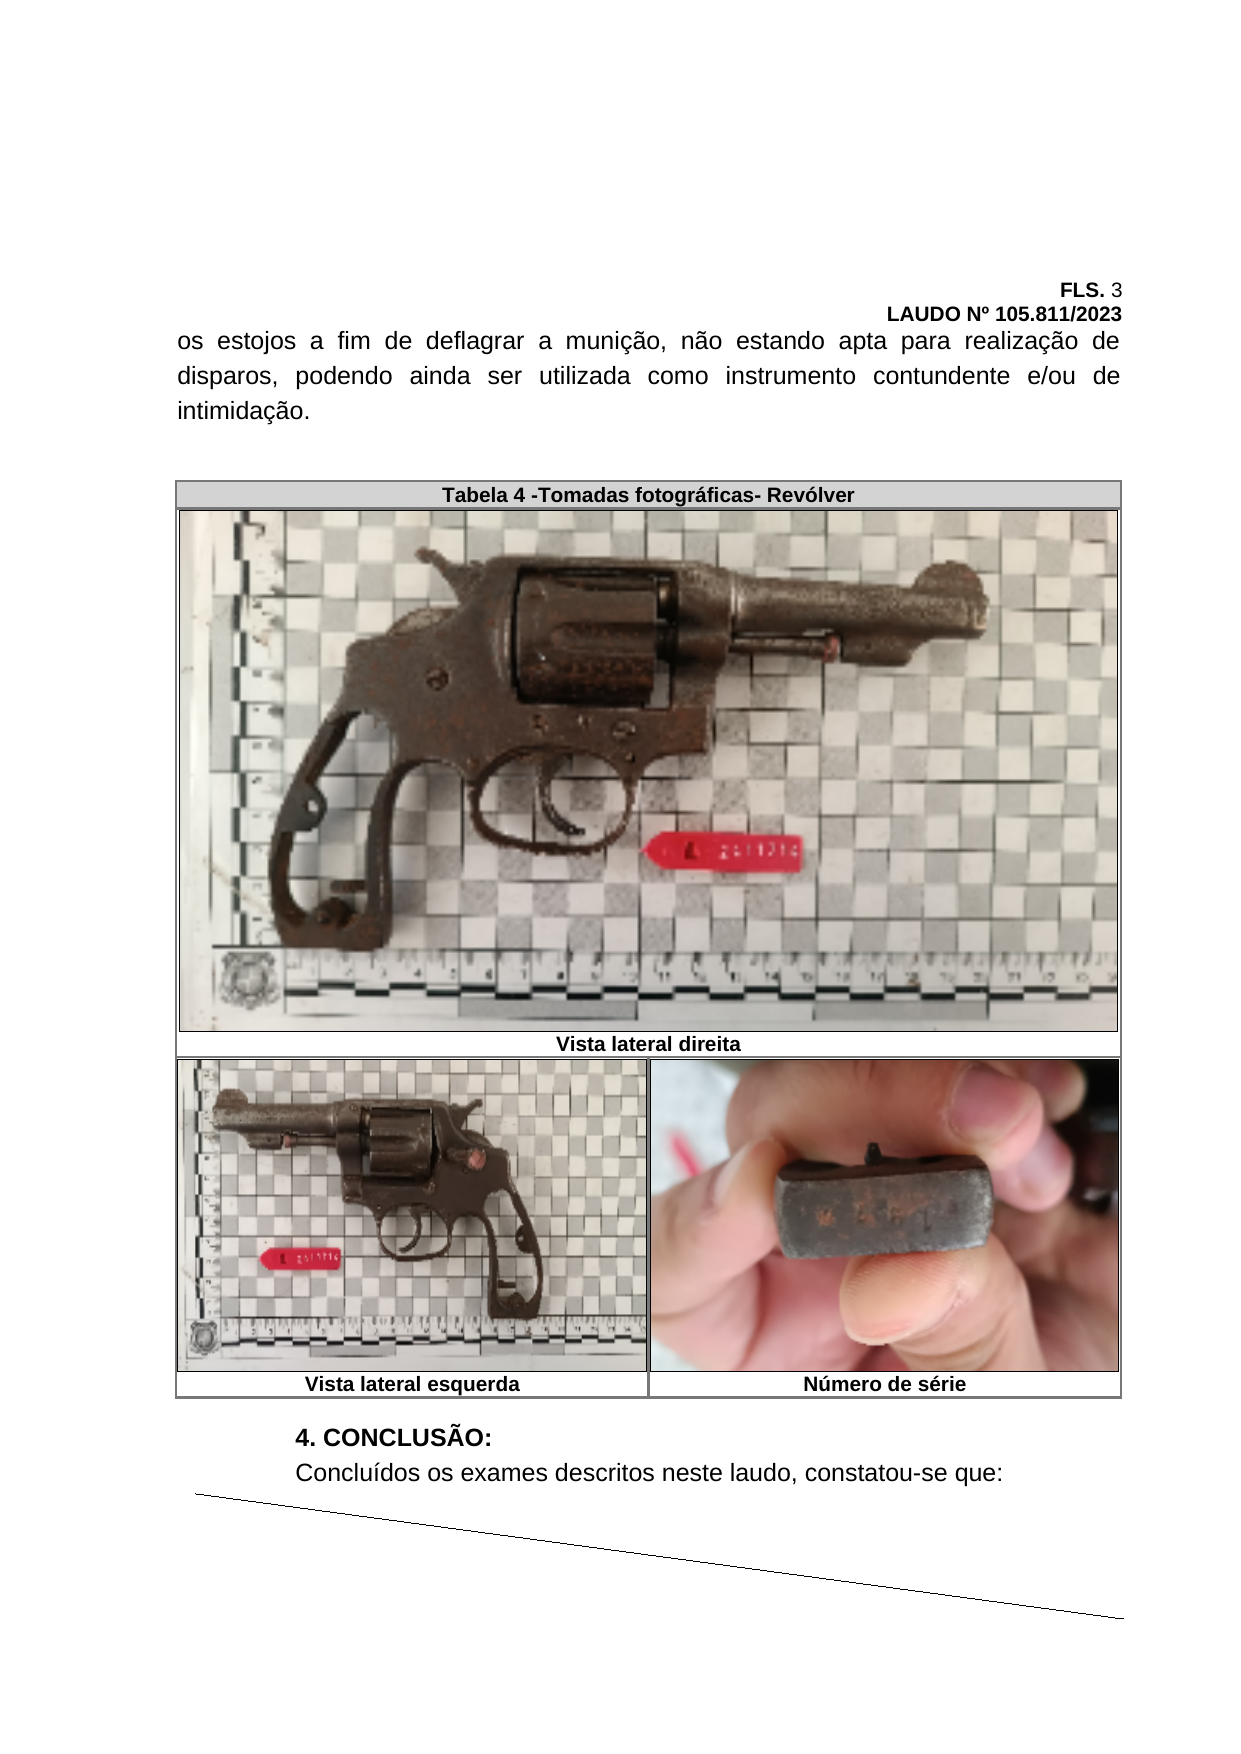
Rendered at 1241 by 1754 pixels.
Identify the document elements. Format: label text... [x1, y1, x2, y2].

picture [178, 1060, 646, 1371]
table_cell Vista lateral esquerda [177, 1372, 647, 1396]
picture [651, 1060, 1118, 1371]
picture [180, 511, 1117, 1031]
text 4. CONCLUSÃO: [177, 1422, 1122, 1451]
text Concluídos os exames descritos neste laudo, constatou-se que: [177, 1458, 1122, 1487]
table_header Tabela 4 -Tomadas fotográficas- Revólver [177, 482, 1120, 507]
table_cell Vista lateral direita [177, 510, 1120, 1056]
table_cell Número de série [650, 1058, 1120, 1396]
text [177, 326, 1122, 425]
